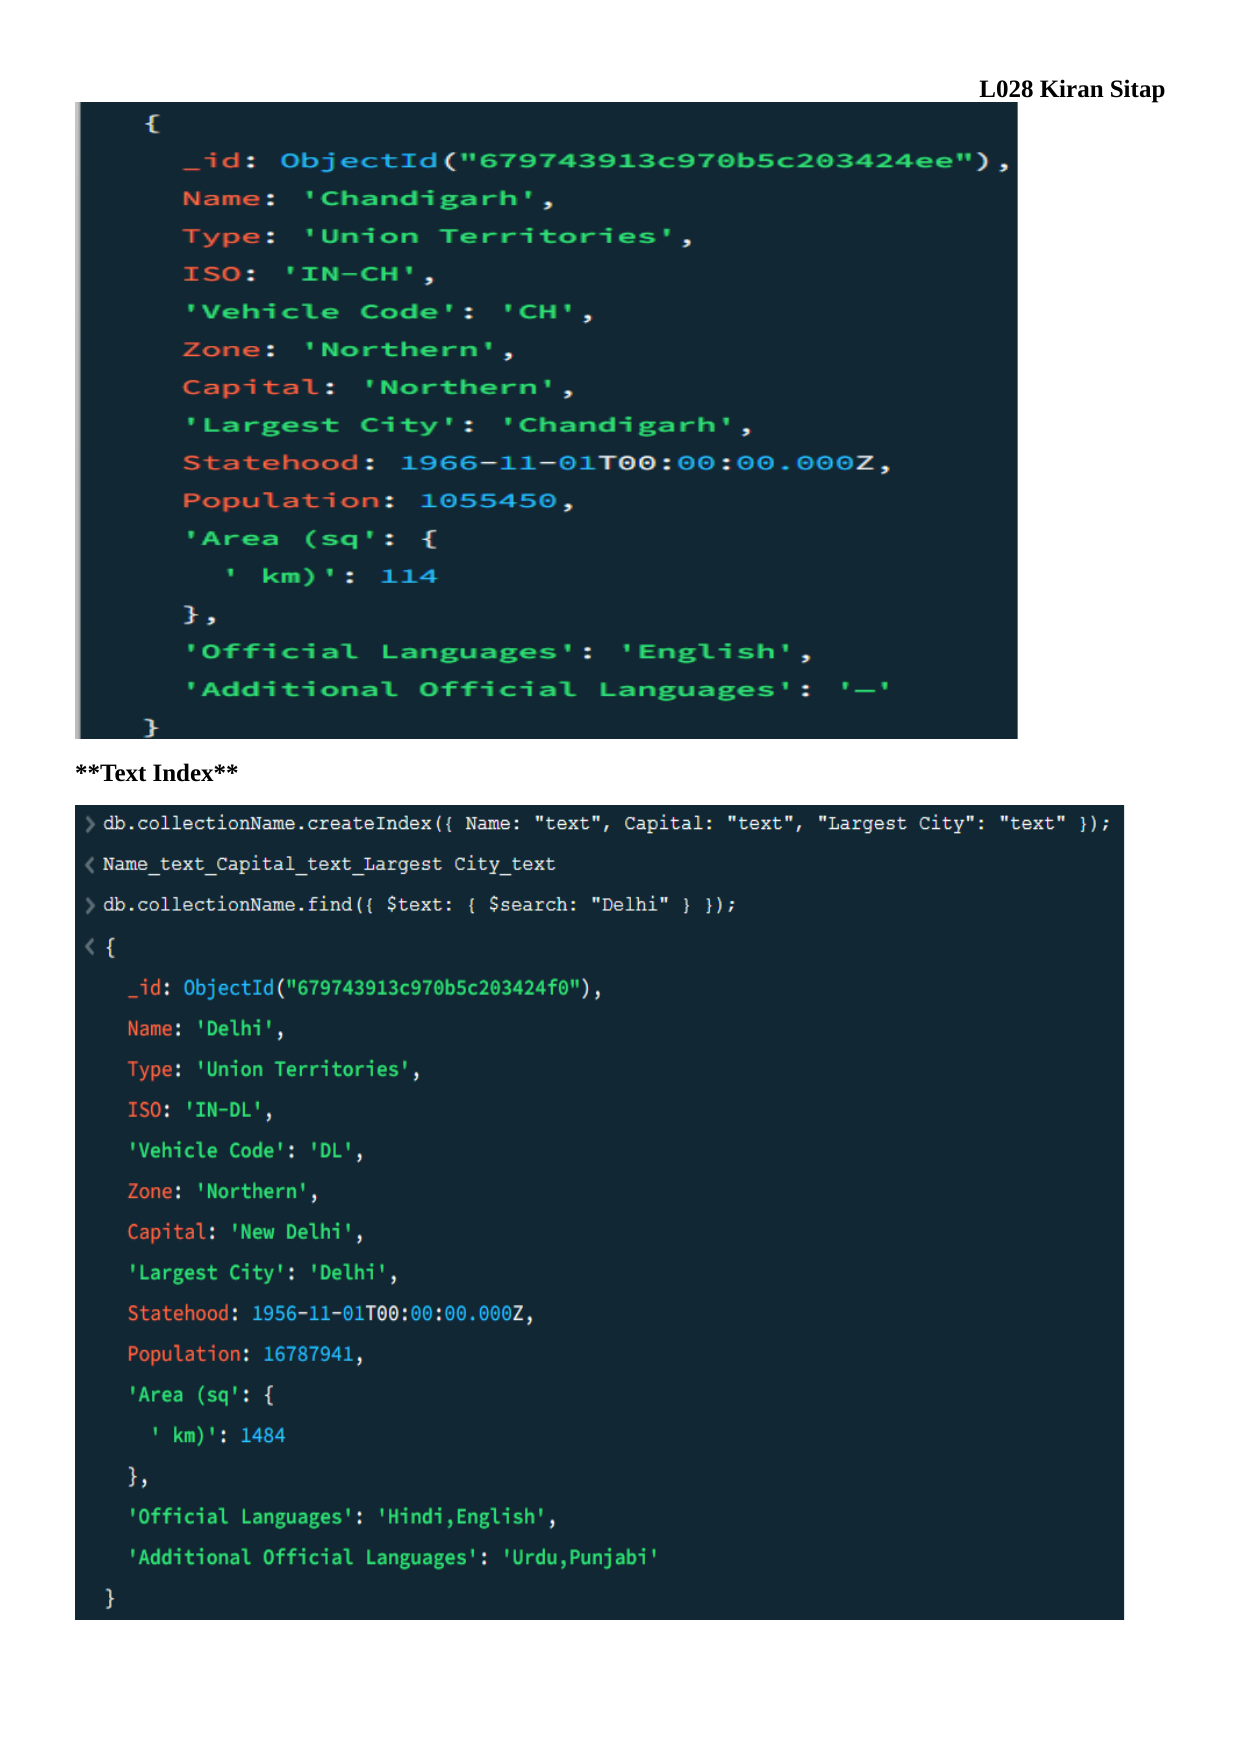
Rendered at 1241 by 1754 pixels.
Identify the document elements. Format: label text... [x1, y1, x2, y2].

picture [75, 102, 1018, 739]
picture [75, 805, 1125, 1620]
text **Text Index** [75, 758, 1165, 786]
